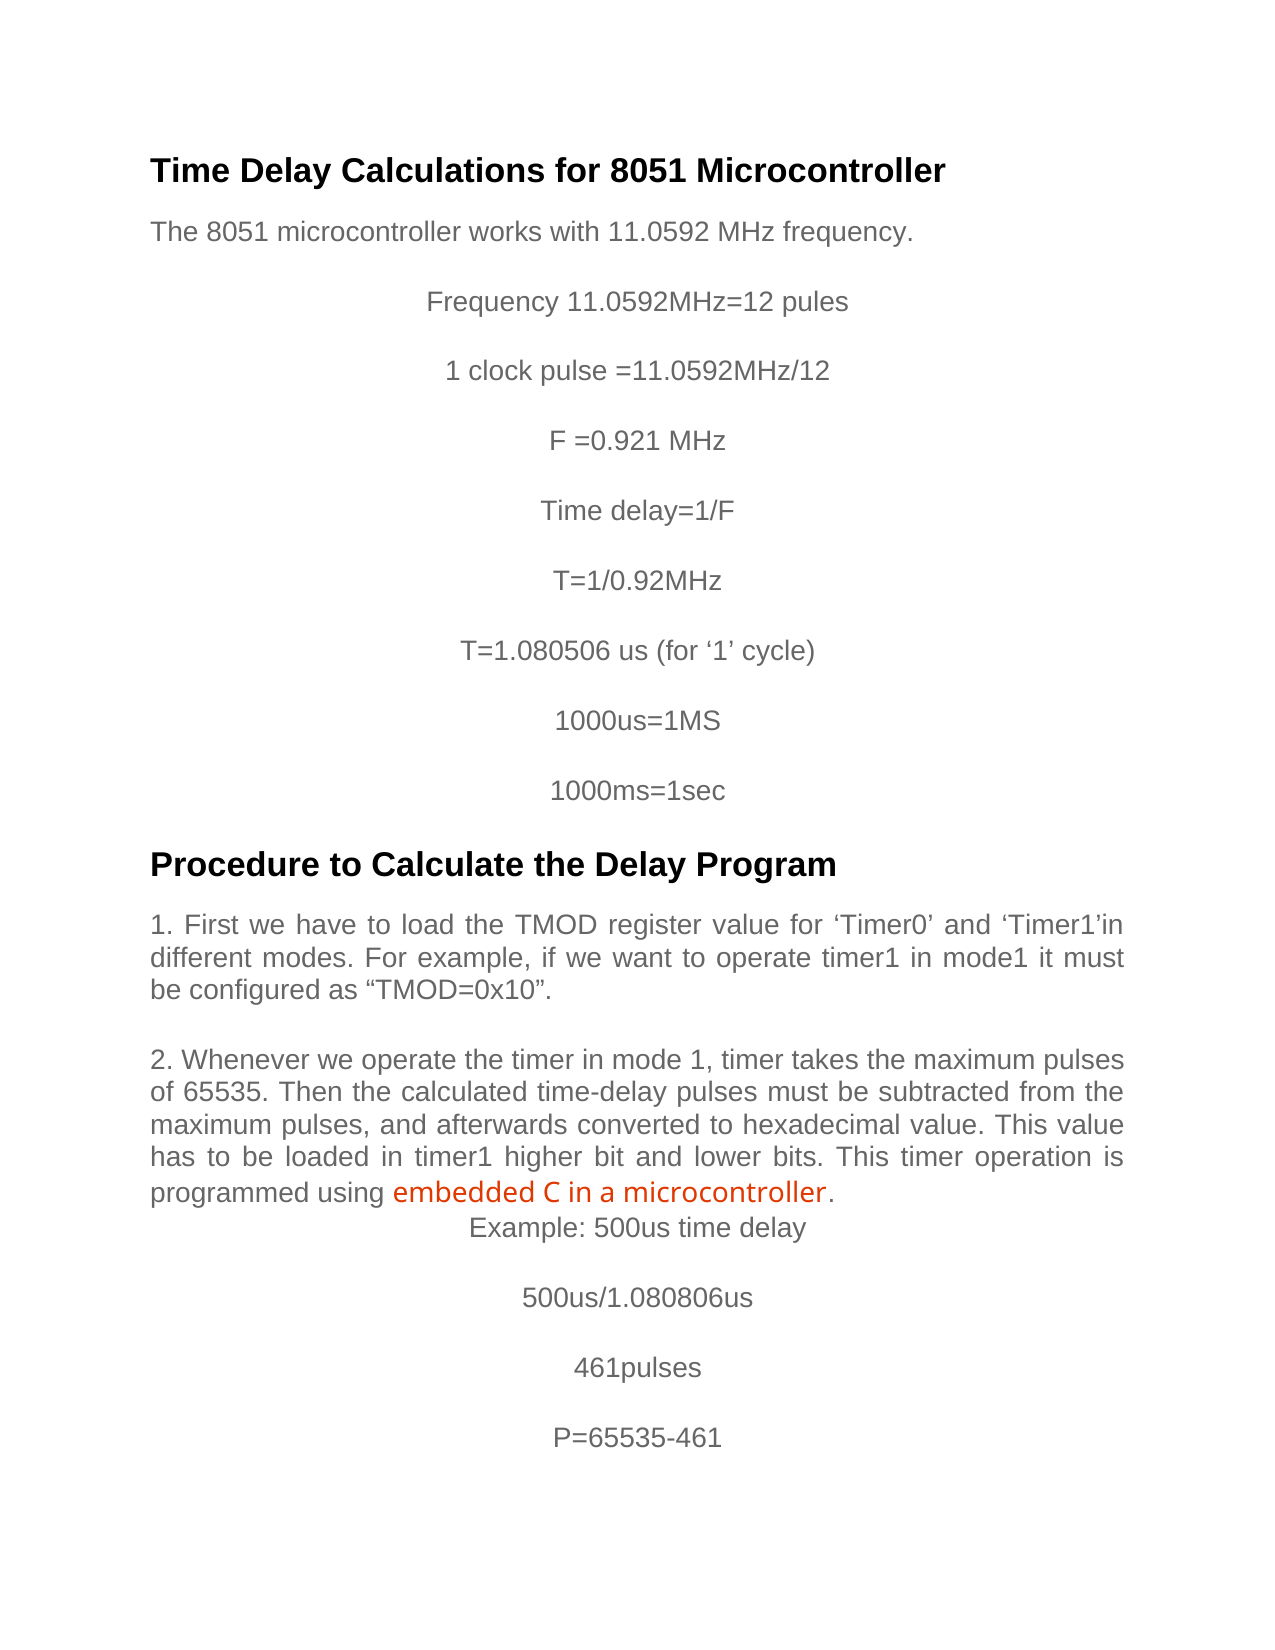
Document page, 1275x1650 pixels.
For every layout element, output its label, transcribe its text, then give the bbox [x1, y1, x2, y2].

text Example: 500us time delay [150, 1211, 1125, 1243]
text T=1/0.92MHz [150, 564, 1125, 596]
text P=65535-461 [150, 1421, 1125, 1453]
text Frequency 11.0592MHz=12 pules [150, 284, 1125, 317]
text 500us/1.080806us [150, 1281, 1125, 1313]
text The 8051 microcontroller works with 11.0592 MHz frequency. [150, 214, 1125, 247]
text 2. Whenever we operate the timer in mode 1, timer takes the maximum pulses of 65535. Then the calculated time-delay pulses must be subtracted from the maximum pulses, and afterwards converted to hexadecimal value. This value has to be loaded in timer1 higher bit and lower bits. This timer operation is programmed using embedded C in a microcontroller. [150, 1043, 1125, 1211]
text Time delay=1/F [150, 494, 1125, 527]
text Procedure to Calculate the Delay Program [150, 844, 1125, 883]
text 1000ms=1sec [150, 774, 1125, 806]
text F =0.921 MHz [150, 424, 1125, 457]
text 461pulses [150, 1351, 1125, 1383]
text 1000us=1MS [150, 704, 1125, 736]
text 1 clock pulse =11.0592MHz/12 [150, 354, 1125, 387]
text 1. First we have to load the TMOD register value for ‘Timer0’ and ‘Timer1’in different modes. For example, if we want to operate timer1 in mode1 it must be configured as “TMOD=0x10”. [150, 908, 1125, 1005]
text T=1.080506 us (for ‘1’ cycle) [150, 634, 1125, 666]
text Time Delay Calculations for 8051 Microcontroller [150, 150, 1125, 189]
